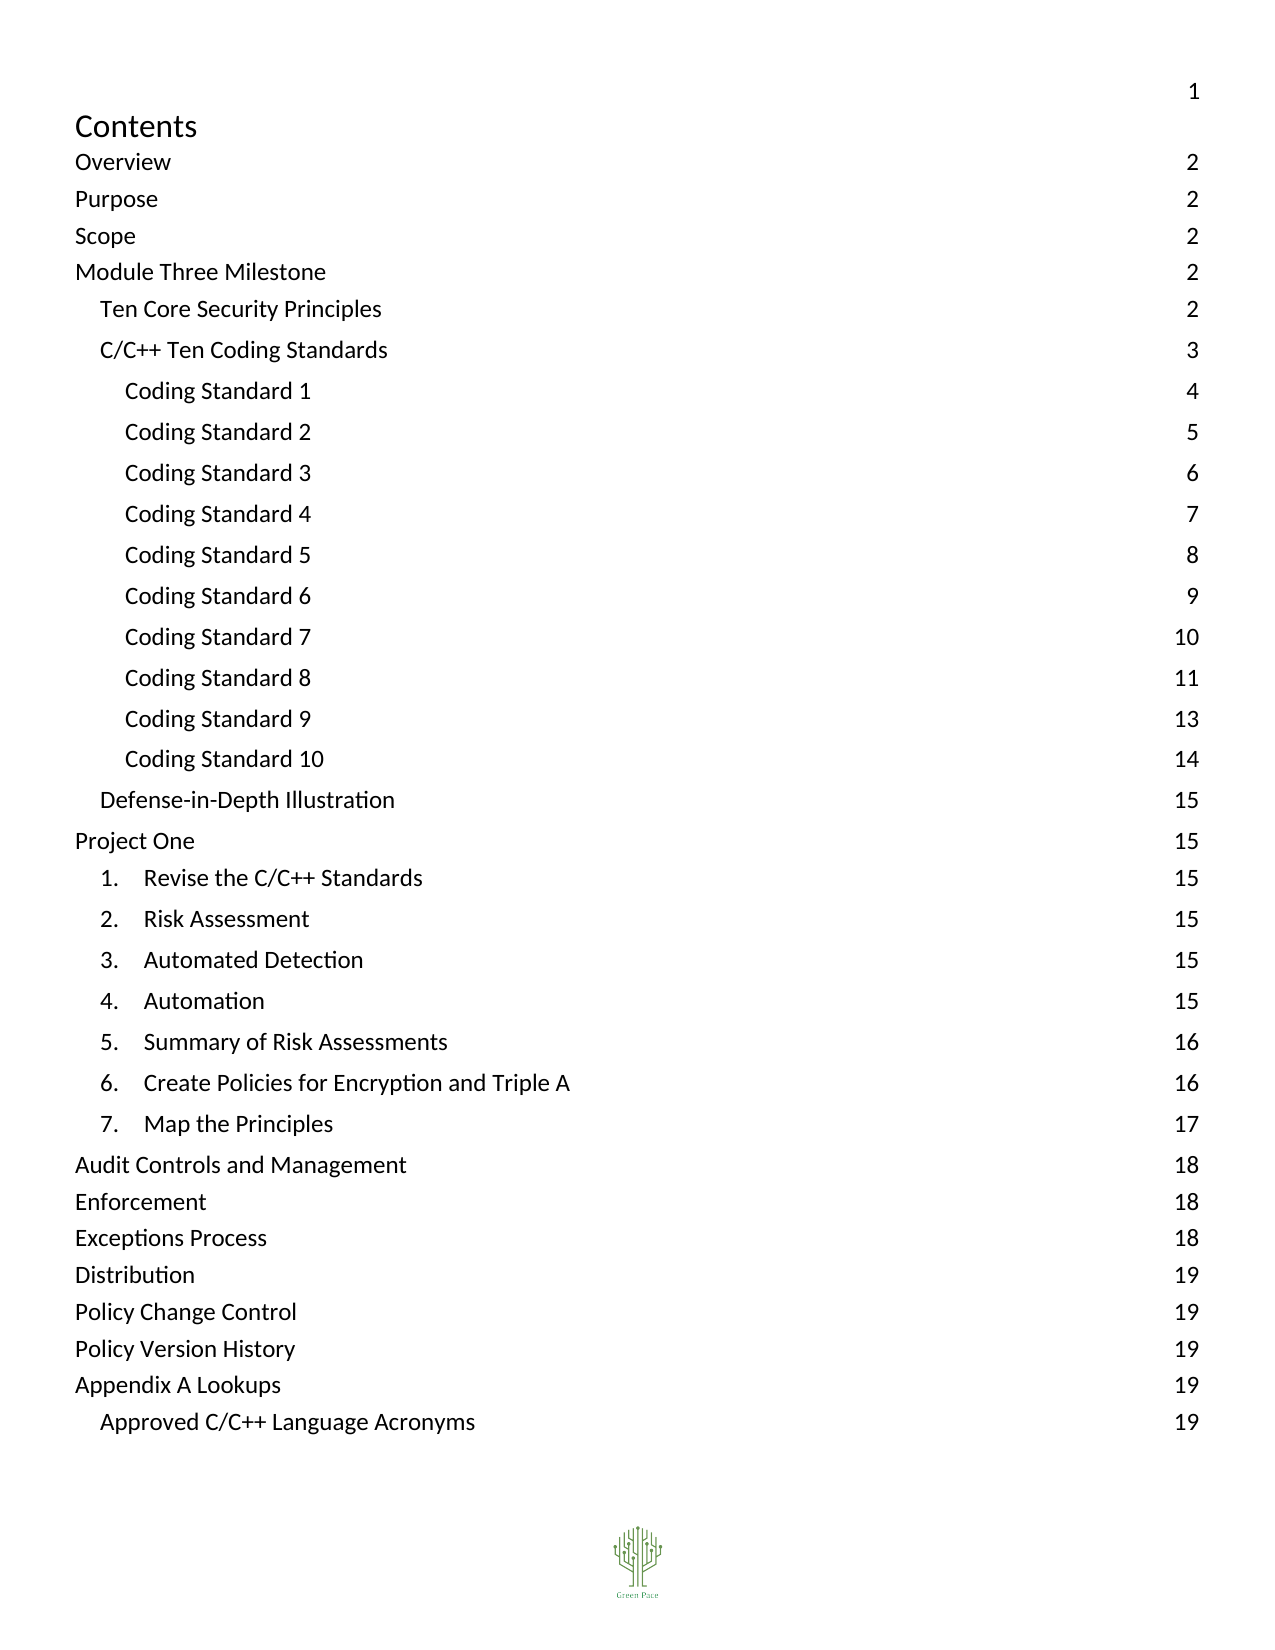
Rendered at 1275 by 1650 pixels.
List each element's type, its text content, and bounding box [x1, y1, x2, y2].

picture [605, 1521, 670, 1606]
text Contents [75, 106, 1200, 146]
